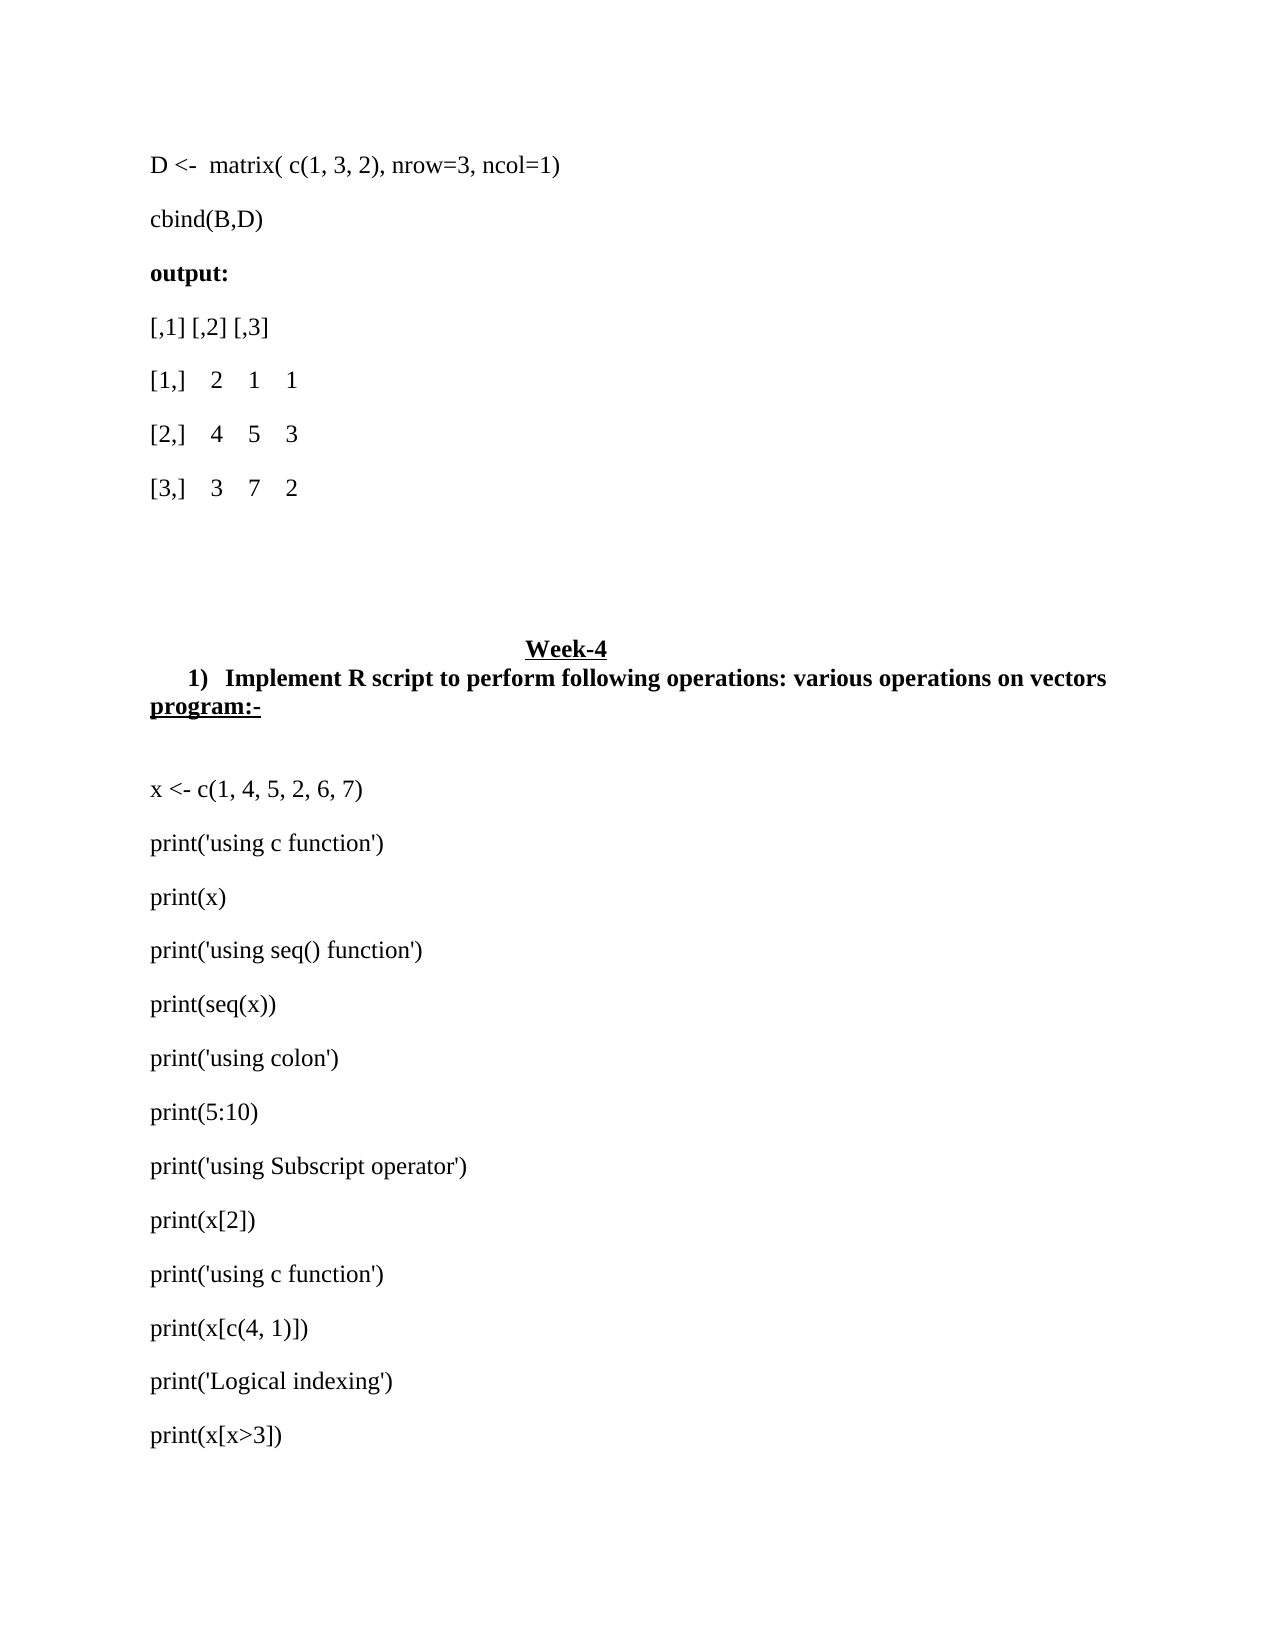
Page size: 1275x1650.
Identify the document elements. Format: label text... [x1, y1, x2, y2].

text print('using seq() function') [150, 936, 1125, 964]
text print(x) [150, 882, 1125, 911]
text print(5:10) [150, 1097, 1125, 1126]
text [1,] 2 1 1 [150, 365, 1125, 394]
text [,1] [,2] [,3] [150, 312, 1125, 340]
text print('using Subscript operator') [150, 1151, 1125, 1180]
text x <- c(1, 4, 5, 2, 6, 7) [150, 774, 1125, 803]
text print(x[2]) [150, 1205, 1125, 1234]
text program:- [150, 691, 1125, 720]
text print('using colon') [150, 1043, 1125, 1072]
text print(seq(x)) [150, 989, 1125, 1018]
text [2,] 4 5 3 [150, 419, 1125, 448]
text cbind(B,D) [150, 204, 1125, 233]
text print('using c function') [150, 828, 1125, 857]
text print(x[c(4, 1)]) [150, 1313, 1125, 1341]
text print(x[x>3]) [150, 1420, 1125, 1449]
text Week-4 [150, 634, 1125, 663]
list Implement R script to perform following operations: various operations on vectors [187, 663, 1125, 691]
text D <- matrix( c(1, 3, 2), nrow=3, ncol=1) [150, 150, 1125, 179]
text output: [150, 258, 1125, 286]
text [3,] 3 7 2 [150, 473, 1125, 502]
text print('using c function') [150, 1259, 1125, 1287]
text print('Logical indexing') [150, 1366, 1125, 1395]
